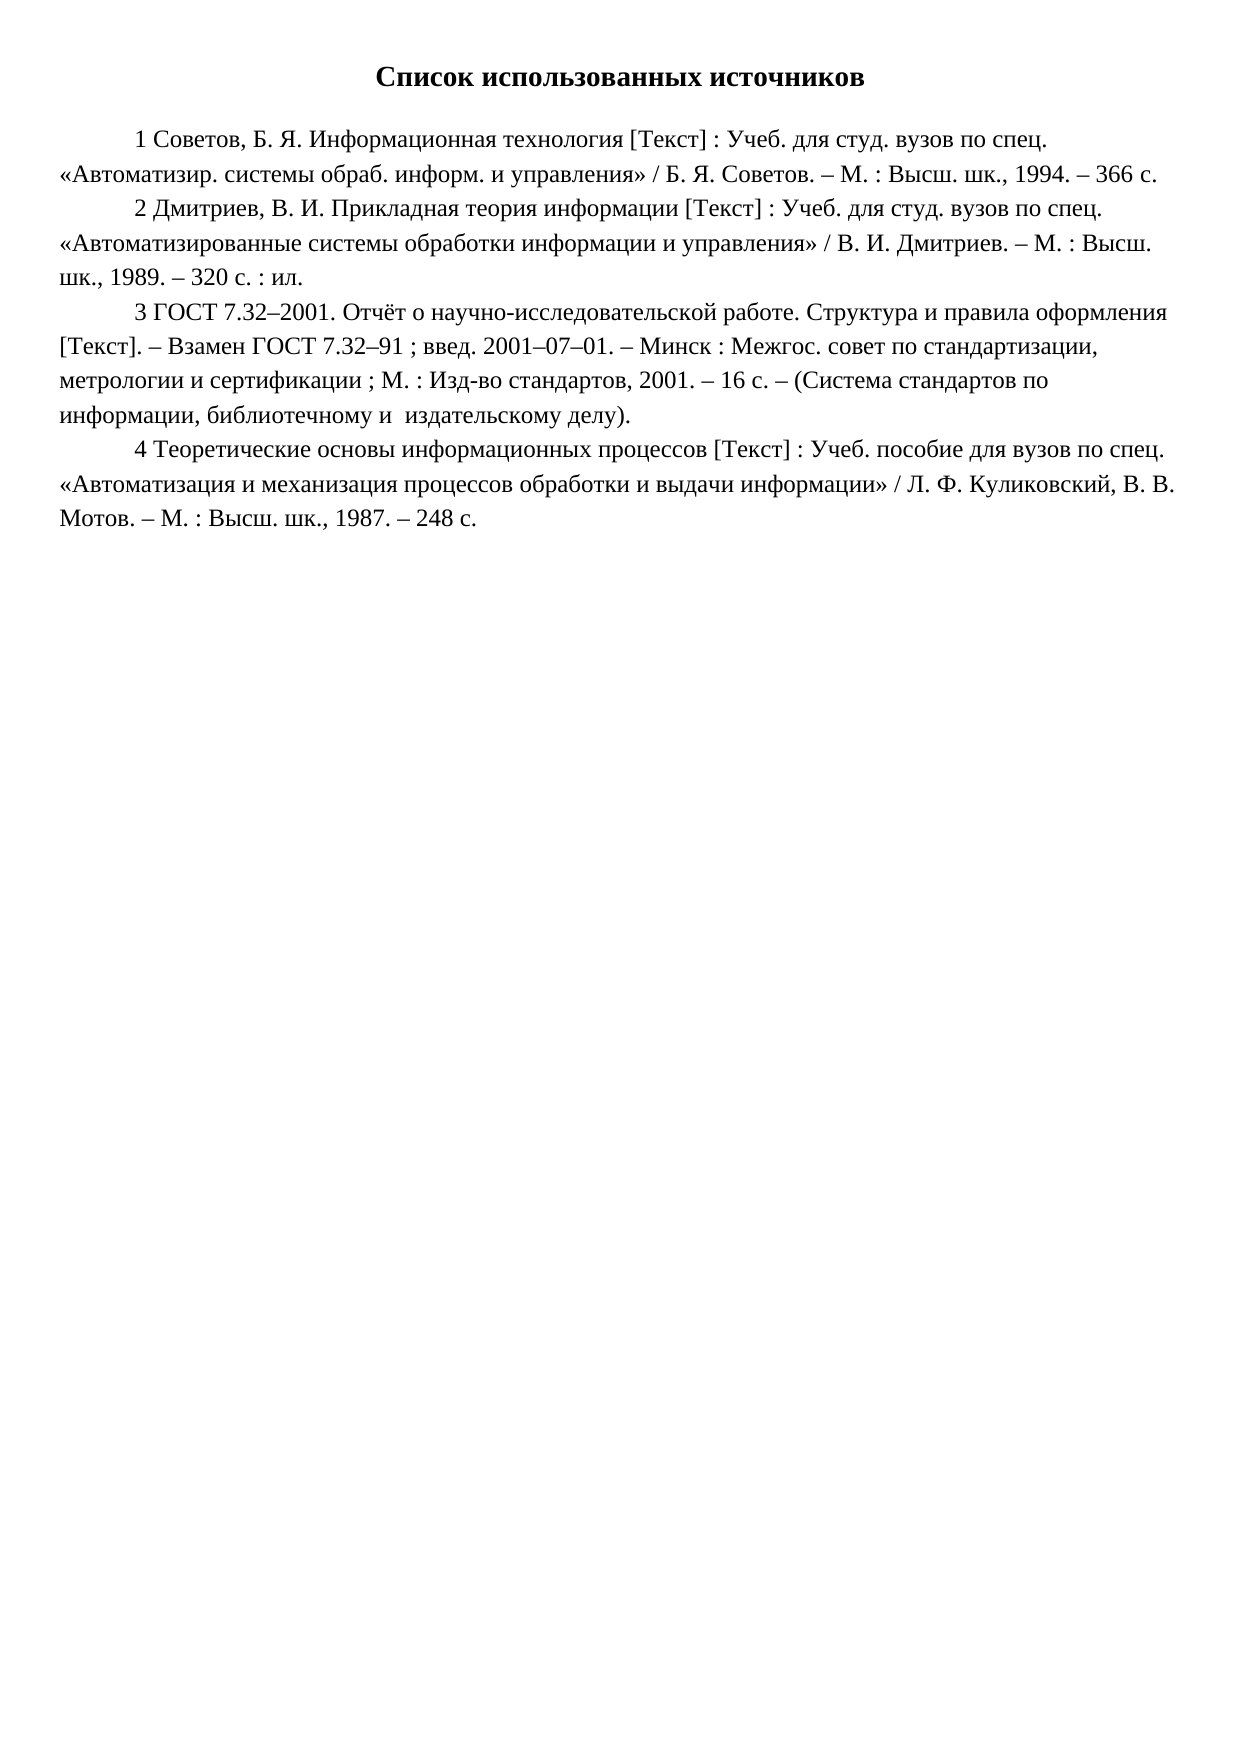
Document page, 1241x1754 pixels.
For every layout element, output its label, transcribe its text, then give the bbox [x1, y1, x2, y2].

text Список использованных источников [59, 59, 1181, 93]
text 3 ГОСТ 7.32–2001. Отчёт о научно-исследовательской работе. Структура и правила оформления [Текст]. – Взамен ГОСТ 7.32–91 ; введ. 2001–07–01. – Минск : Межгос. совет по стандартизации, метрологии и сертификации ; М. : Изд-во стандартов, 2001. – 16 с. – (Система стандартов по информации, библиотечному и издательскому делу). [59, 297, 1181, 429]
text 4 Теоретические основы информационных процессов [Текст] : Учеб. пособие для вузов по спец. «Автоматизация и механизация процессов обработки и выдачи информации» / Л. Ф. Куликовский, В. В. Мотов. – М. : Высш. шк., 1987. – 248 с. [59, 434, 1181, 532]
text 2 Дмитриев, В. И. Прикладная теория информации [Текст] : Учеб. для студ. вузов по спец. «Автоматизированные системы обработки информации и управления» / В. И. Дмитриев. – М. : Высш. шк., 1989. – 320 с. : ил. [59, 193, 1181, 291]
text 1 Советов, Б. Я. Информационная технология [Текст] : Учеб. для студ. вузов по спец. «Автоматизир. системы обраб. информ. и управления» / Б. Я. Советов. – М. : Высш. шк., 1994. – 366 c. [59, 124, 1181, 187]
